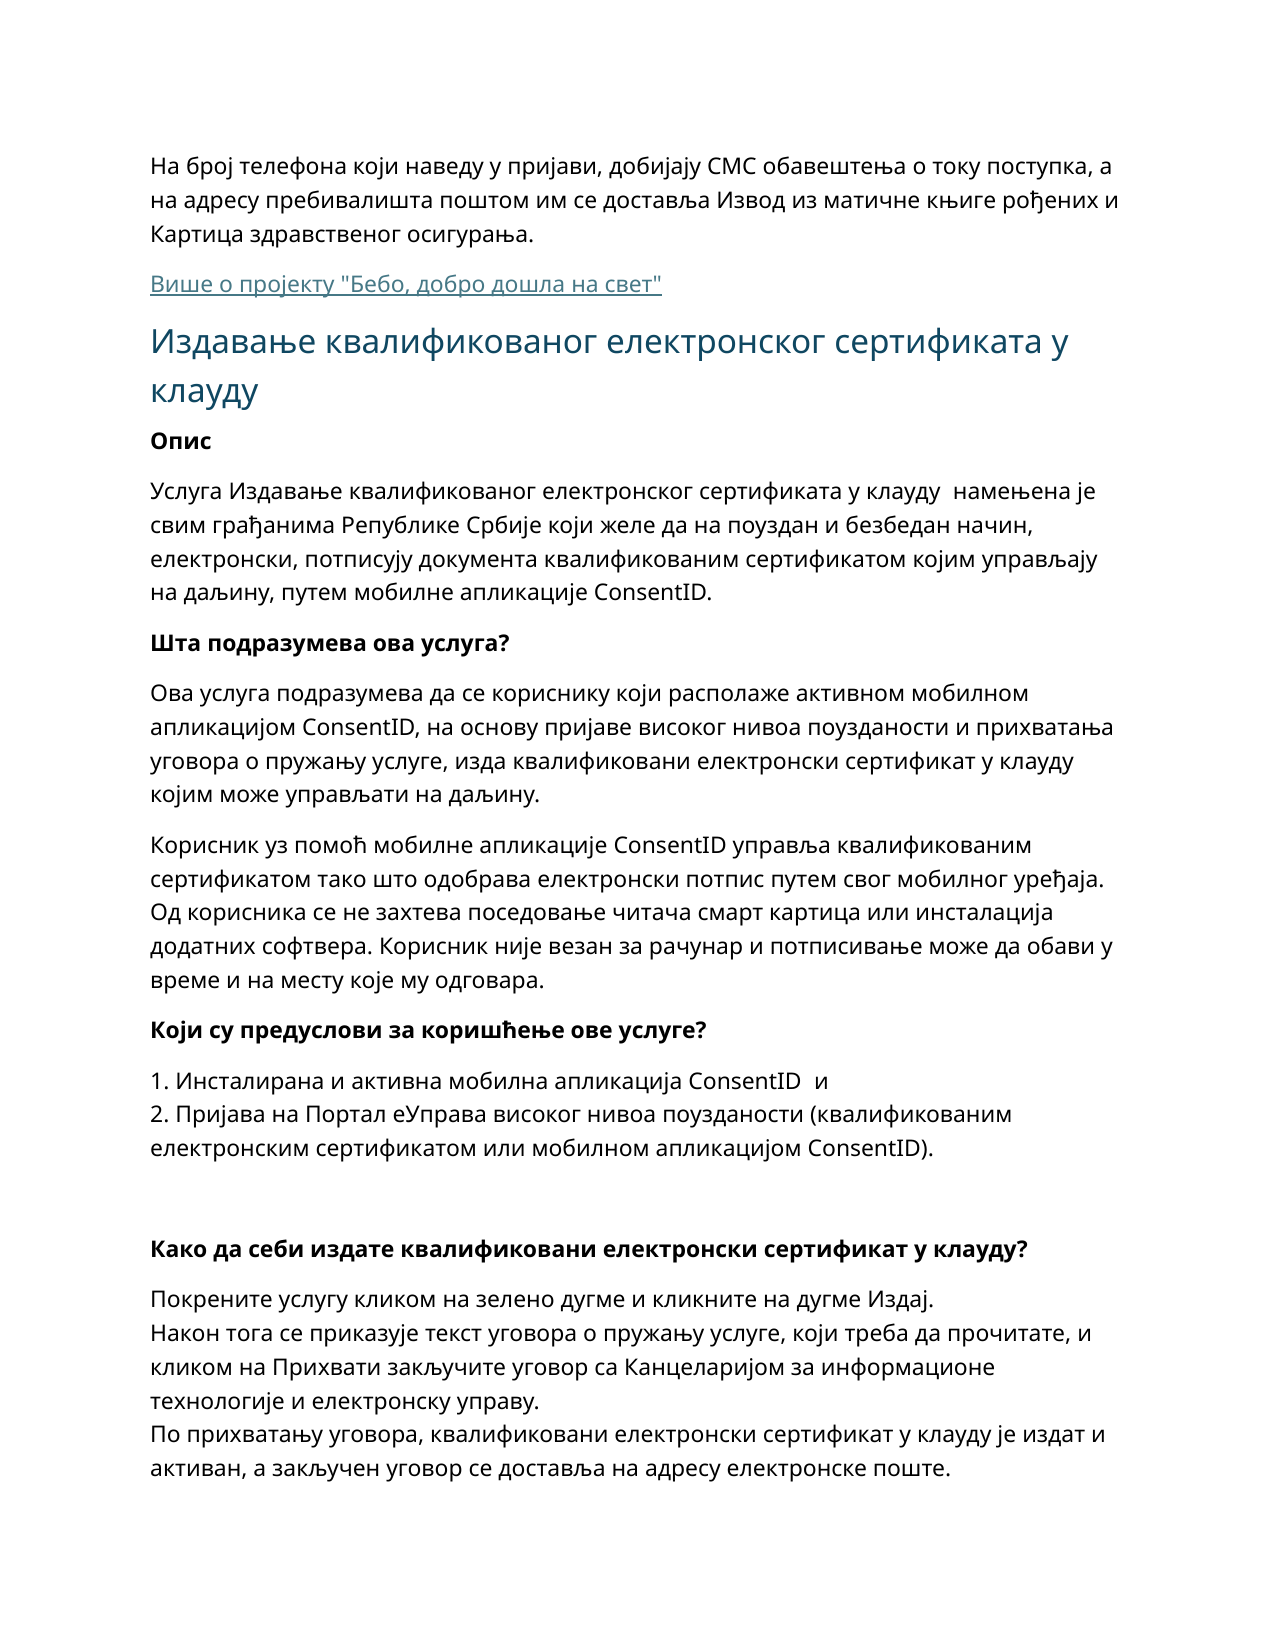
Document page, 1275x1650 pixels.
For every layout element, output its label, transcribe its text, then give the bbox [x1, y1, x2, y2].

text Који су предуслови за коришћење ове услуге? [150, 1014, 1125, 1045]
text Покрените услугу кликом на зелено дугме и кликните на дугме Издај. Након тога се приказује текст уговора о пружању услуге, који треба да прочитате, и кликом на Прихвати закључите уговор са Канцеларијом за информационе технологије и електронску управу. По прихватању уговора, квалификовани електронски сертификат у клауду је издат и активан, а закључен уговор се доставља на адресу електронске поште. [150, 1283, 1125, 1483]
text Ова услуга подразумева да се кориснику који располаже активном мобилном апликацијом ConsentID, на основу пријаве високог нивоа поузданости и прихватања уговора о пружању услуге, изда квалификовани електронски сертификат у клауду којим може управљати на даљину. [150, 677, 1125, 809]
text Опис [150, 424, 1125, 456]
text 1. Инсталирана и активна мобилна апликација ConsentID и 2. Пријава на Портал еУправа високог нивоа поузданости (квалификованим електронским сертификатом или мобилном апликацијом ConsentID). [150, 1064, 1125, 1163]
text Више о пројекту "Бебо, добро дошла на свет" [150, 268, 1125, 299]
text Шта подразумева ова услуга? [150, 627, 1125, 658]
subtitle Издавање квалификованог електронског сертификата у клауду [150, 318, 1125, 413]
text Услуга Издавање квалификованог електронског сертификата у клауду намењена је свим грађанима Републике Србије који желе да на поуздан и безбедан начин, електронски, потписују документа квалификованим сертификатом којим управљају на даљину, путем мобилне апликације ConsentID. [150, 475, 1125, 607]
text На број телефона који наведу у пријави, добијају СМС обавештења о току поступка, а на адресу пребивалишта поштом им се доставља Извод из матичне књиге рођених и Картица здравственог осигурања. [150, 150, 1125, 249]
text Како да себи издате квалификовани електронски сертификат у клауду? [150, 1233, 1125, 1264]
text Корисник уз помоћ мобилне апликације ConsentID управља квалификованим сертификатом тако што одобрава електронски потпис путем свог мобилног уређаја. Од корисника се не захтева поседовање читача смарт картица или инсталација додатних софтвера. Корисник није везан за рачунар и потписивање може да обави у време и на месту које му одговара. [150, 829, 1125, 995]
